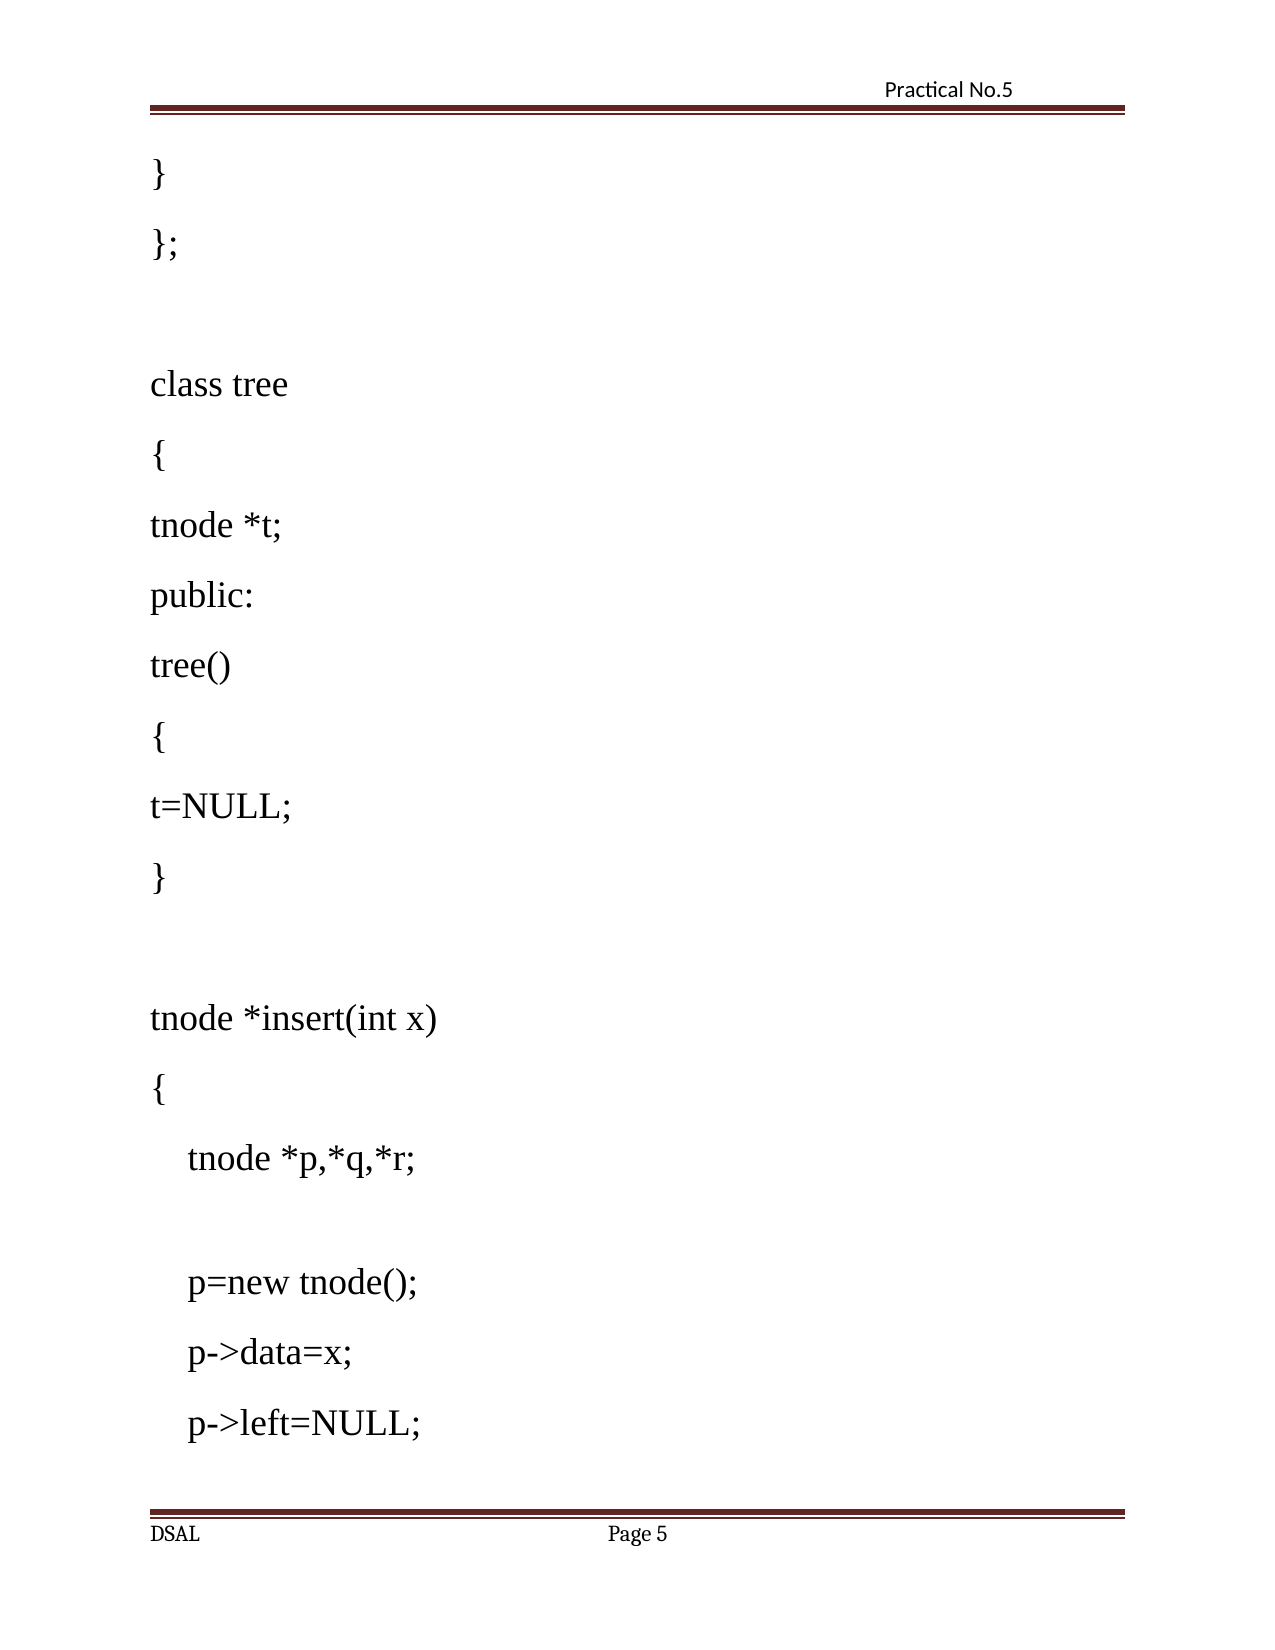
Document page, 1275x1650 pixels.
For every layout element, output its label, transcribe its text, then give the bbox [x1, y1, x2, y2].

text public: [150, 572, 1125, 616]
text tnode *t; [150, 502, 1125, 545]
text { [150, 432, 1125, 475]
text class tree [150, 361, 1125, 404]
text t=NULL; [150, 784, 1125, 827]
text } [150, 854, 1125, 897]
text { [150, 713, 1125, 756]
text p->data=x; [150, 1330, 1125, 1373]
text tree() [150, 643, 1125, 686]
text tnode *p,*q,*r; [150, 1136, 1125, 1179]
text }; [150, 220, 1125, 263]
text tnode *insert(int x) [150, 995, 1125, 1038]
text p=new tnode(); [150, 1259, 1125, 1302]
text p->left=NULL; [150, 1400, 1125, 1443]
text { [150, 1065, 1125, 1108]
text } [150, 150, 1125, 193]
